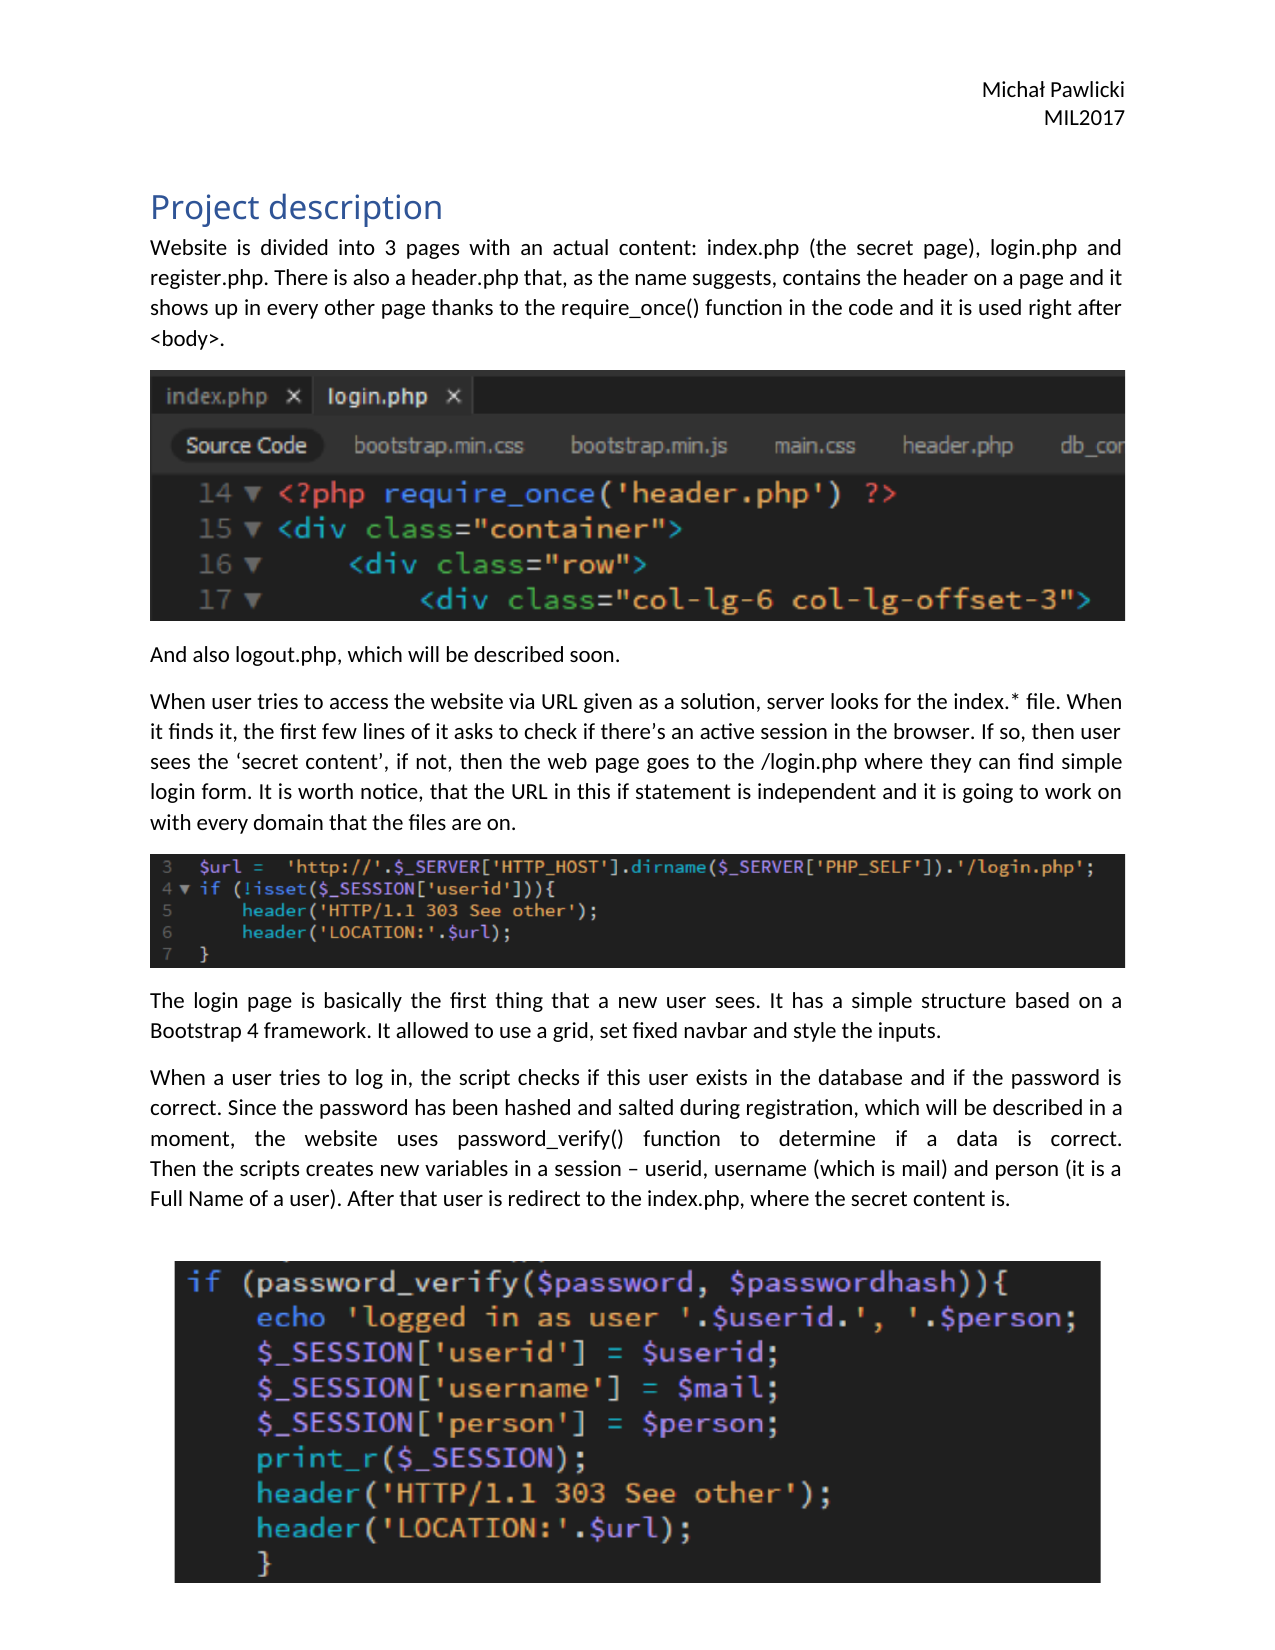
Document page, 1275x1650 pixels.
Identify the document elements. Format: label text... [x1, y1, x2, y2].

text When user tries to access the website via URL given as a solution, server looks for the index.* file. When it finds it, the first few lines of it asks to check if there’s an active session in the browser. If so, then user sees the ‘secret content’, if not, then the web page goes to the /login.php where they can find simple login form. It is worth notice, that the URL in this if statement is independent and it is going to work on with every domain that the files are on. [150, 687, 1125, 836]
text And also logout.php, which will be described soon. [150, 640, 1125, 668]
text When a user tries to log in, the script checks if this user exists in the database and if the password is correct. Since the password has been hashed and salted during registration, which will be described in a moment, the website uses password_verify() function to determine if a data is correct. Then the scripts creates new variables in a session – userid, username (which is mail) and person (it is a Full Name of a user). After that user is redirect to the index.php, where the secret content is. [150, 1063, 1125, 1212]
picture [174, 1261, 1101, 1583]
picture [150, 370, 1125, 621]
text The login page is basically the first thing that a new user sees. It has a simple structure based on a Bootstrap 4 framework. It allowed to use a grid, set fixed navbar and style the inputs. [150, 986, 1125, 1044]
text Website is divided into 3 pages with an actual content: index.php (the secret page), login.php and register.php. There is also a header.php that, as the name suggests, contains the header on a page and it shows up in every other page thanks to the require_once() function in the code and it is used right after <body>. [150, 233, 1125, 352]
picture [150, 854, 1125, 968]
subtitle Project description [150, 184, 1125, 229]
